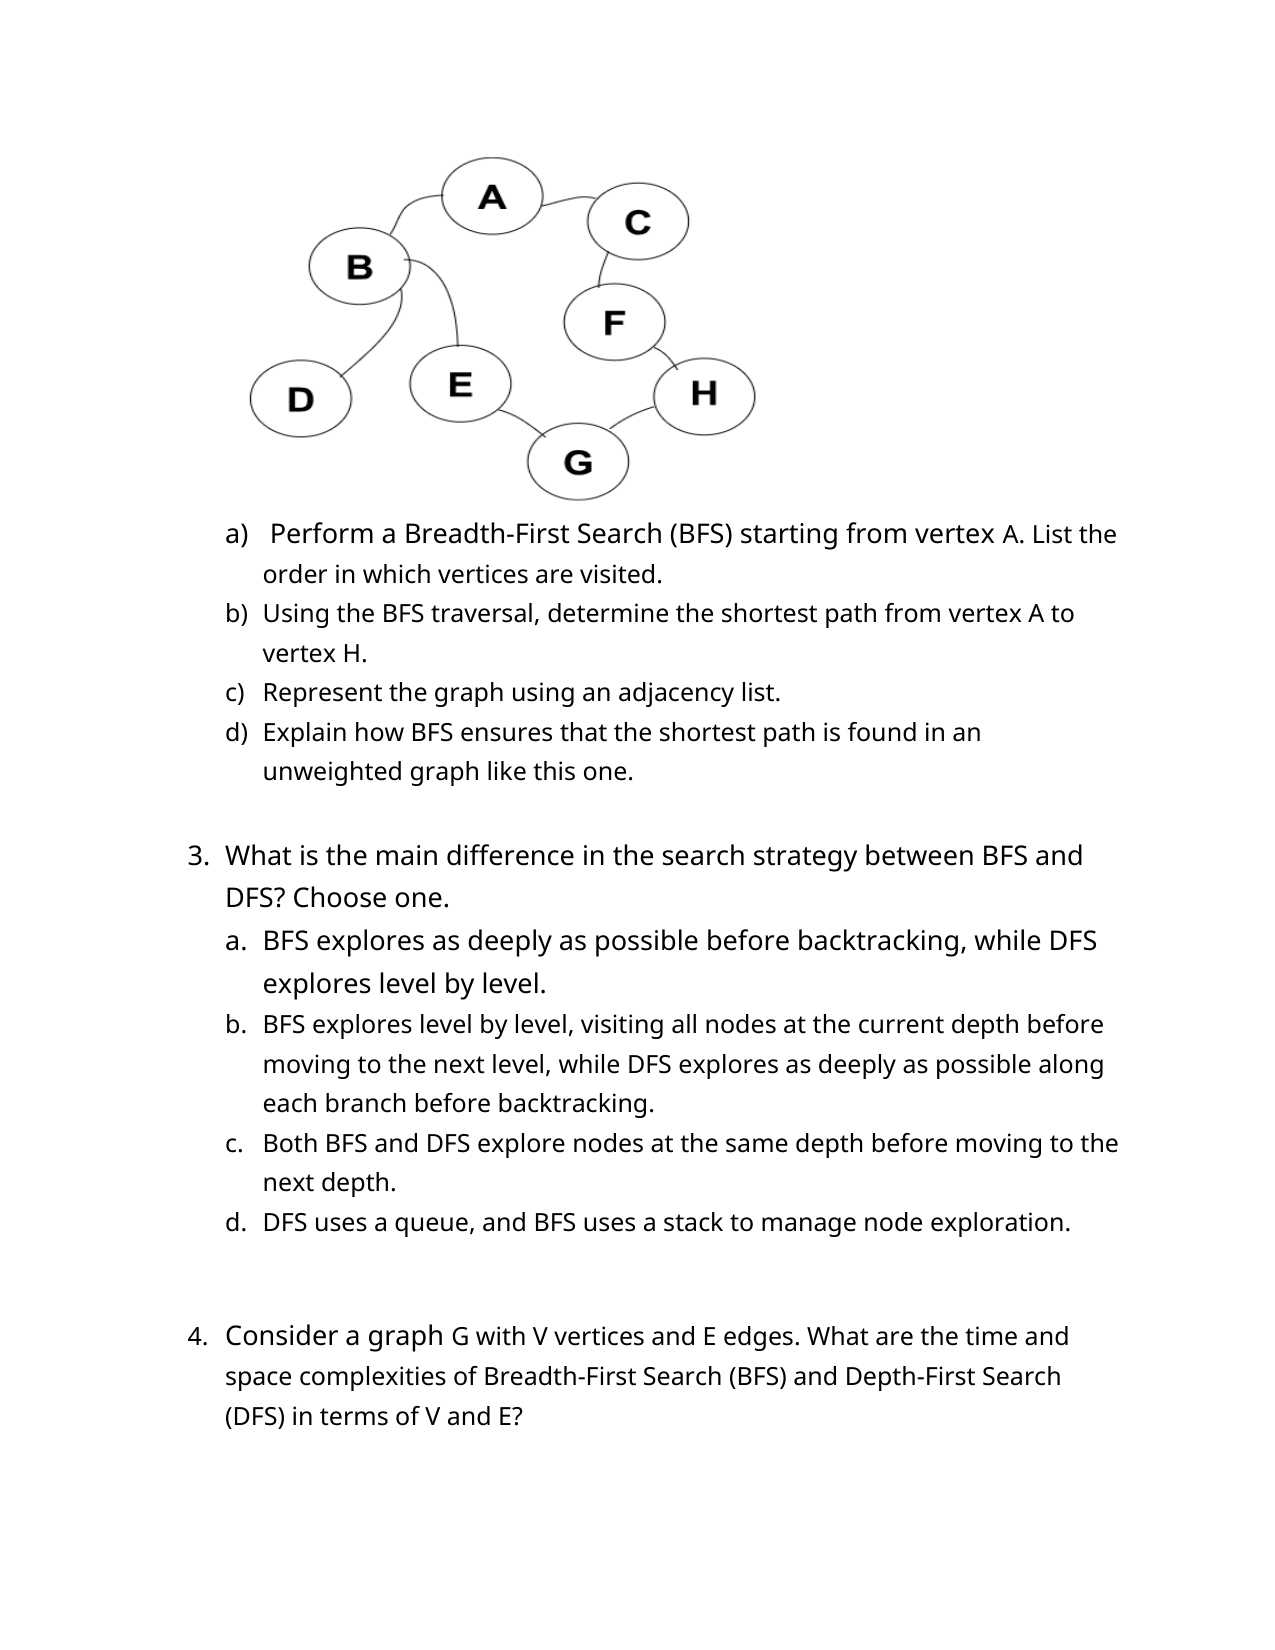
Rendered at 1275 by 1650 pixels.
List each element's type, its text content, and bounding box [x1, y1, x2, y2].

list Perform a Breadth-First Search (BFS) starting from vertex A. List the order in which vertices are visited. [225, 514, 1125, 591]
list Both BFS and DFS explore nodes at the same depth before moving to the next depth. [225, 1125, 1125, 1199]
list Consider a graph G with V vertices and E edges. What are the time and space complexities of Breadth-First Search (BFS) and Depth-First Search (DFS) in terms of V and E? [187, 1317, 1125, 1432]
list Using the BFS traversal, determine the shortest path from vertex A to vertex H. [225, 596, 1125, 669]
list BFS explores as deeply as possible before backtracking, while DFS explores level by level. [225, 921, 1125, 1001]
list What is the main difference in the search strategy between BFS and DFS? Choose one. [187, 836, 1125, 916]
list BFS explores level by level, visiting all nodes at the current depth before moving to the next level, while DFS explores as deeply as possible along each branch before backtracking. [225, 1007, 1125, 1120]
picture [225, 150, 773, 509]
list Explain how BFS ensures that the shortest path is found in an unweighted graph like this one. [225, 714, 1125, 788]
list DFS uses a queue, and BFS uses a stack to manage node exploration. [225, 1204, 1125, 1238]
list Represent the graph using an adjacency list. [225, 675, 1125, 709]
